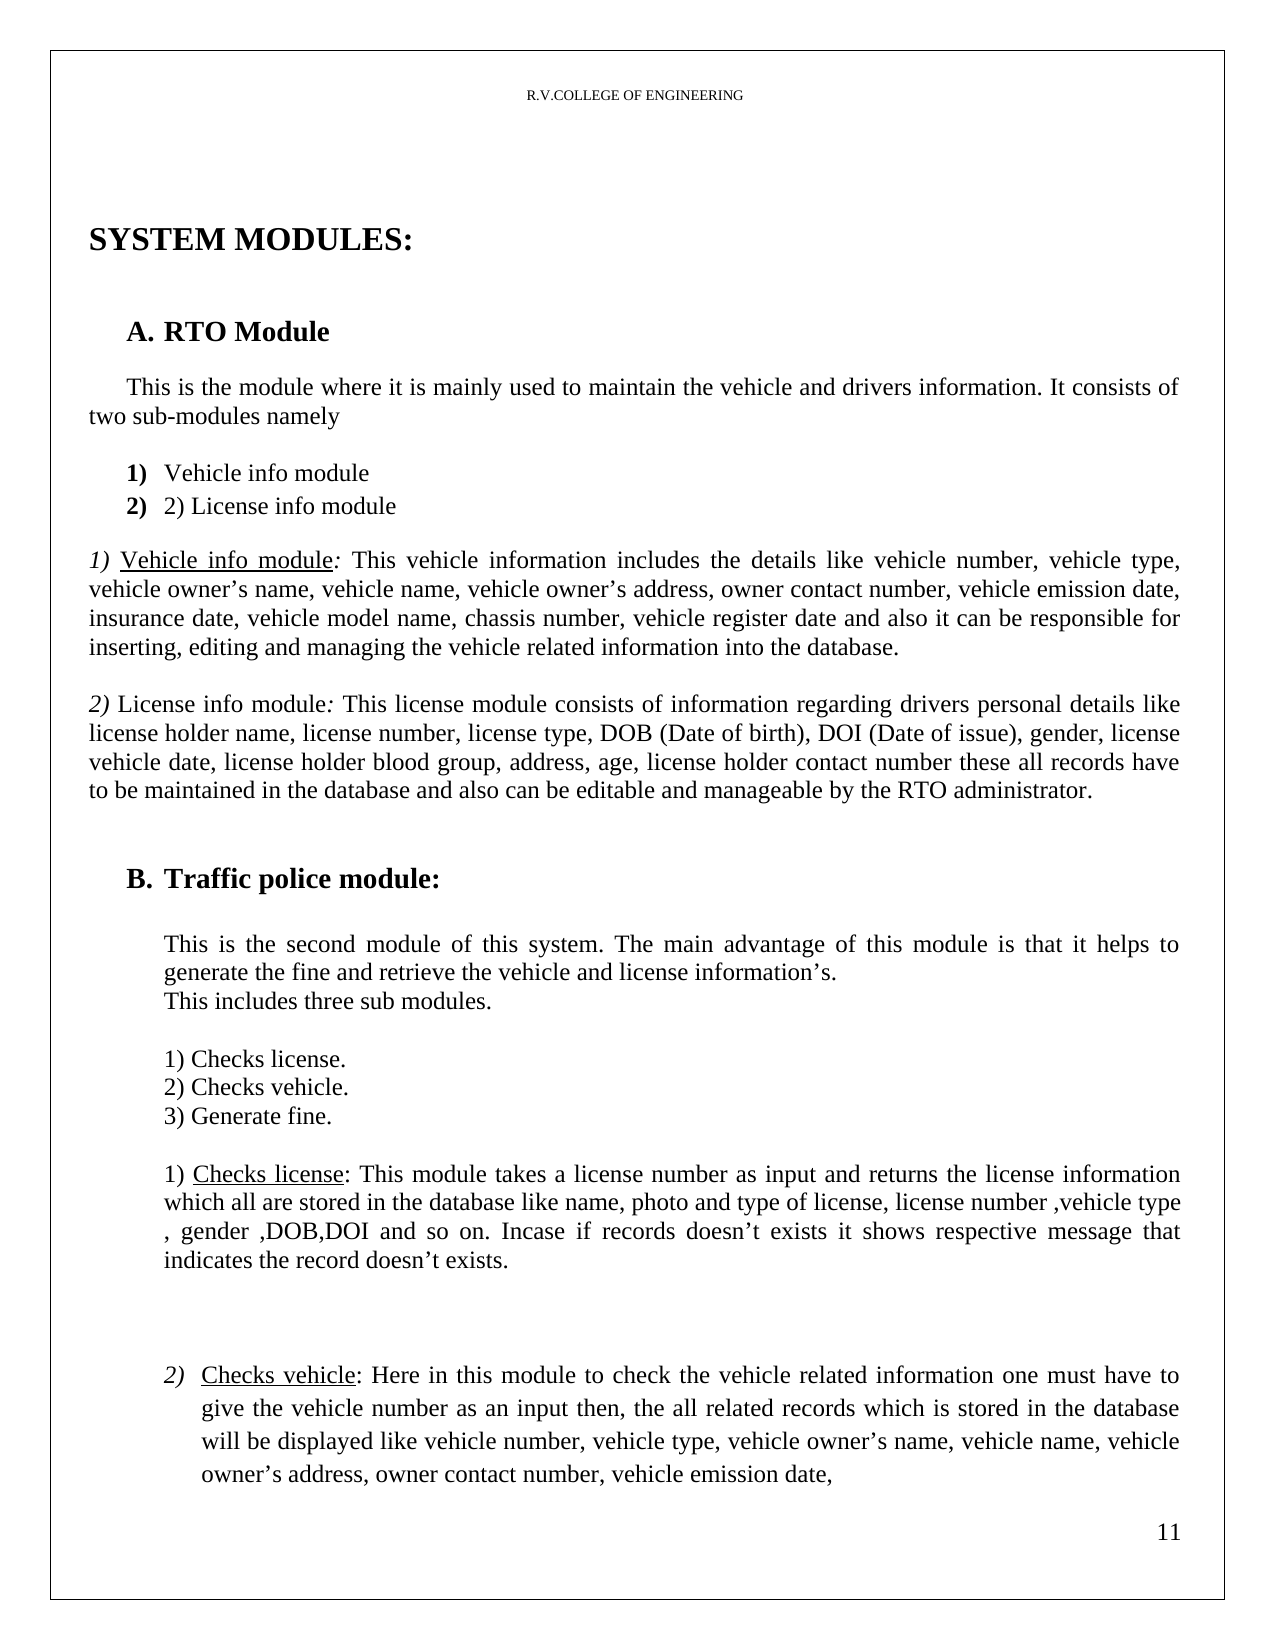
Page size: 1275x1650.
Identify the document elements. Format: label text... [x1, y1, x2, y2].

text SYSTEM MODULES: [89, 219, 1181, 257]
list Vehicle info module [126, 458, 1181, 487]
text This is the second module of this system. The main advantage of this module is that it helps to generate the fine and retrieve the vehicle and license information’s. [164, 929, 1181, 986]
list 2) License info module [126, 491, 1181, 520]
text 1) Checks license: This module takes a license number as input and returns the license information which all are stored in the database like name, photo and type of license, license number ,vehicle type , gender ,DOB,DOI and so on. Incase if records doesn’t exists it shows respective message that indicates the record doesn’t exists. [164, 1159, 1181, 1274]
text This is the module where it is mainly used to maintain the vehicle and drivers information. It consists of two sub-modules namely [89, 372, 1181, 430]
list Checks vehicle: Here in this module to check the vehicle related information one must have to give the vehicle number as an input then, the all related records which is stored in the database will be displayed like vehicle number, vehicle type, vehicle owner’s name, vehicle name, vehicle owner’s address, owner contact number, vehicle emission date, [164, 1360, 1181, 1488]
text 2) Checks vehicle. [164, 1072, 1181, 1101]
text 3) Generate fine. [164, 1101, 1181, 1130]
text 2) License info module: This license module consists of information regarding drivers personal details like license holder name, license number, license type, DOB (Date of birth), DOI (Date of issue), gender, license vehicle date, license holder blood group, address, age, license holder contact number these all records have to be maintained in the database and also can be editable and manageable by the RTO administrator. [89, 689, 1181, 804]
list RTO Module [126, 314, 1181, 348]
text 1) Vehicle info module: This vehicle information includes the details like vehicle number, vehicle type, vehicle owner’s name, vehicle name, vehicle owner’s address, owner contact number, vehicle emission date, insurance date, vehicle model name, chassis number, vehicle register date and also it can be responsible for inserting, editing and managing the vehicle related information into the database. [89, 545, 1181, 660]
text 1) Checks license. [164, 1044, 1181, 1072]
text This includes three sub modules. [164, 986, 1181, 1015]
list Traffic police module: [126, 862, 1181, 895]
